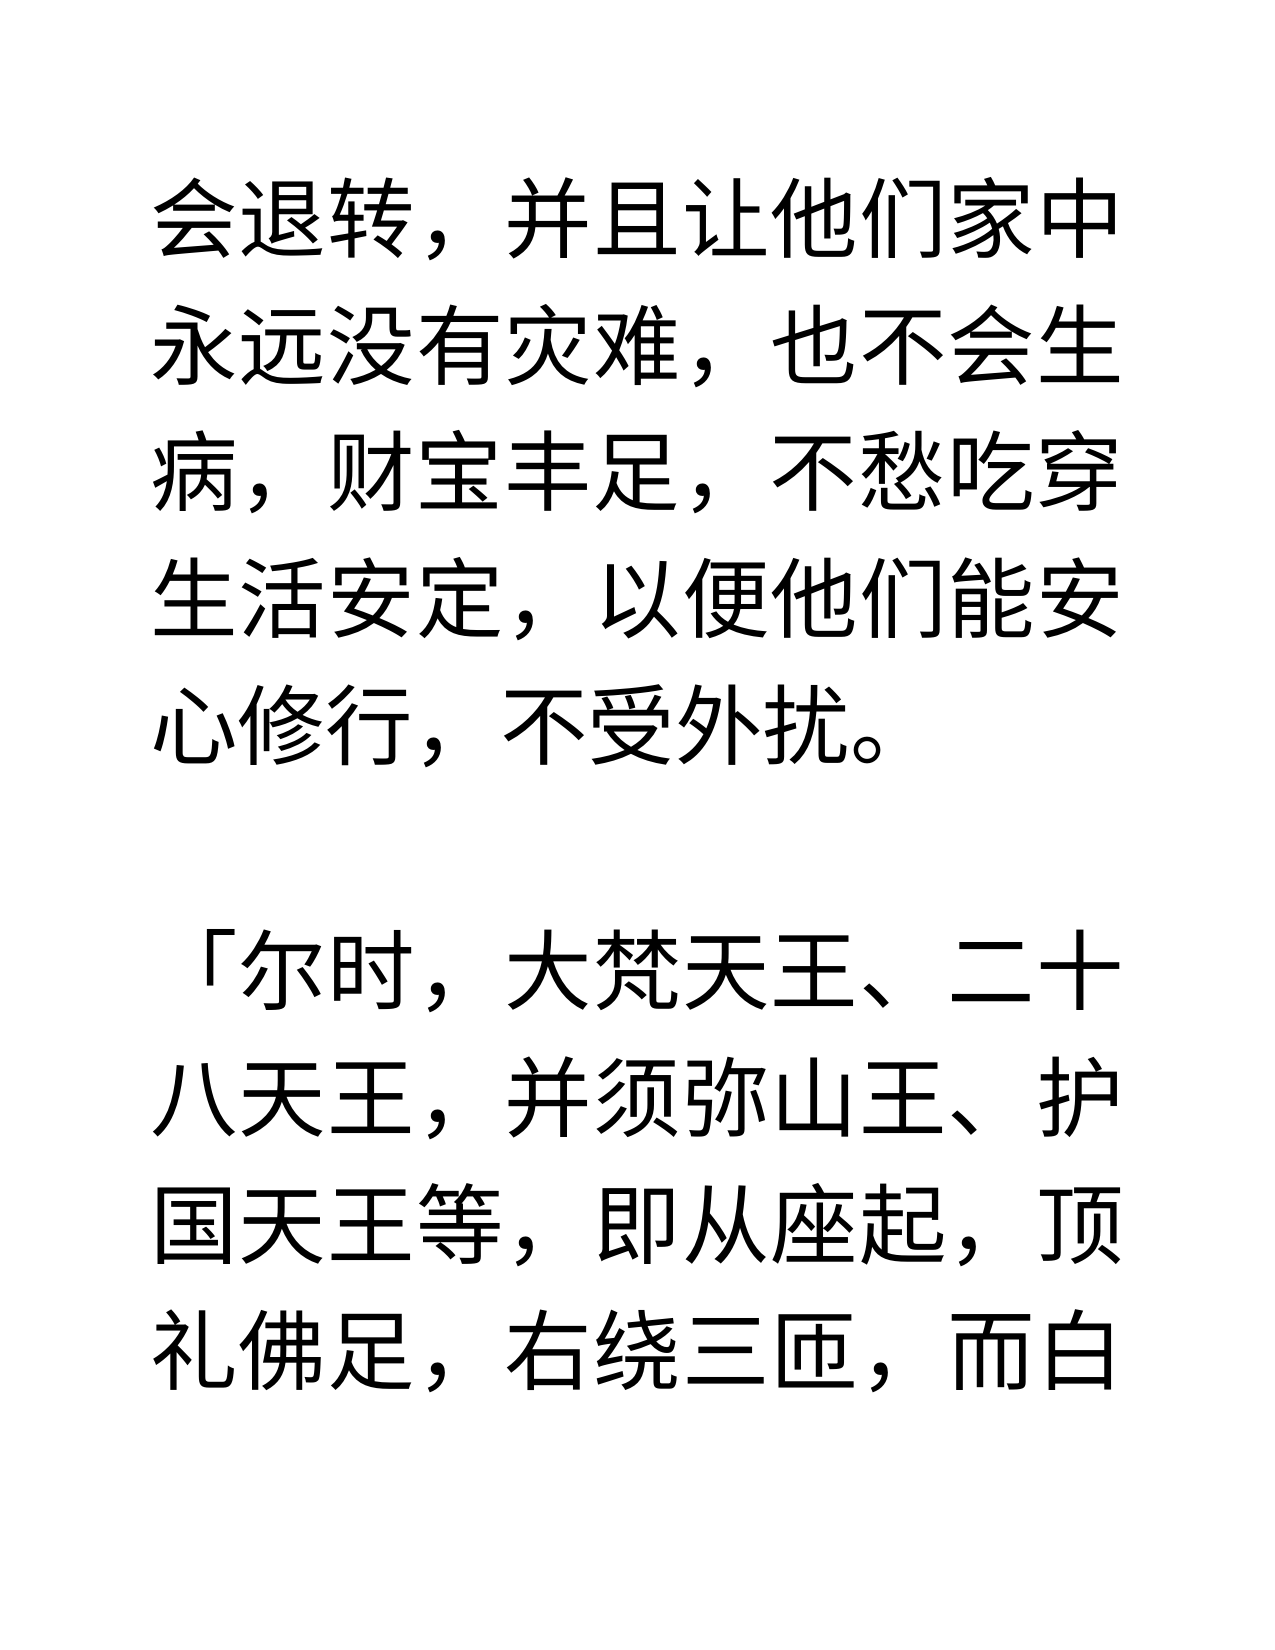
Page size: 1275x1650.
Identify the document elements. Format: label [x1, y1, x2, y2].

text [150, 902, 1125, 1409]
text [150, 150, 1125, 783]
